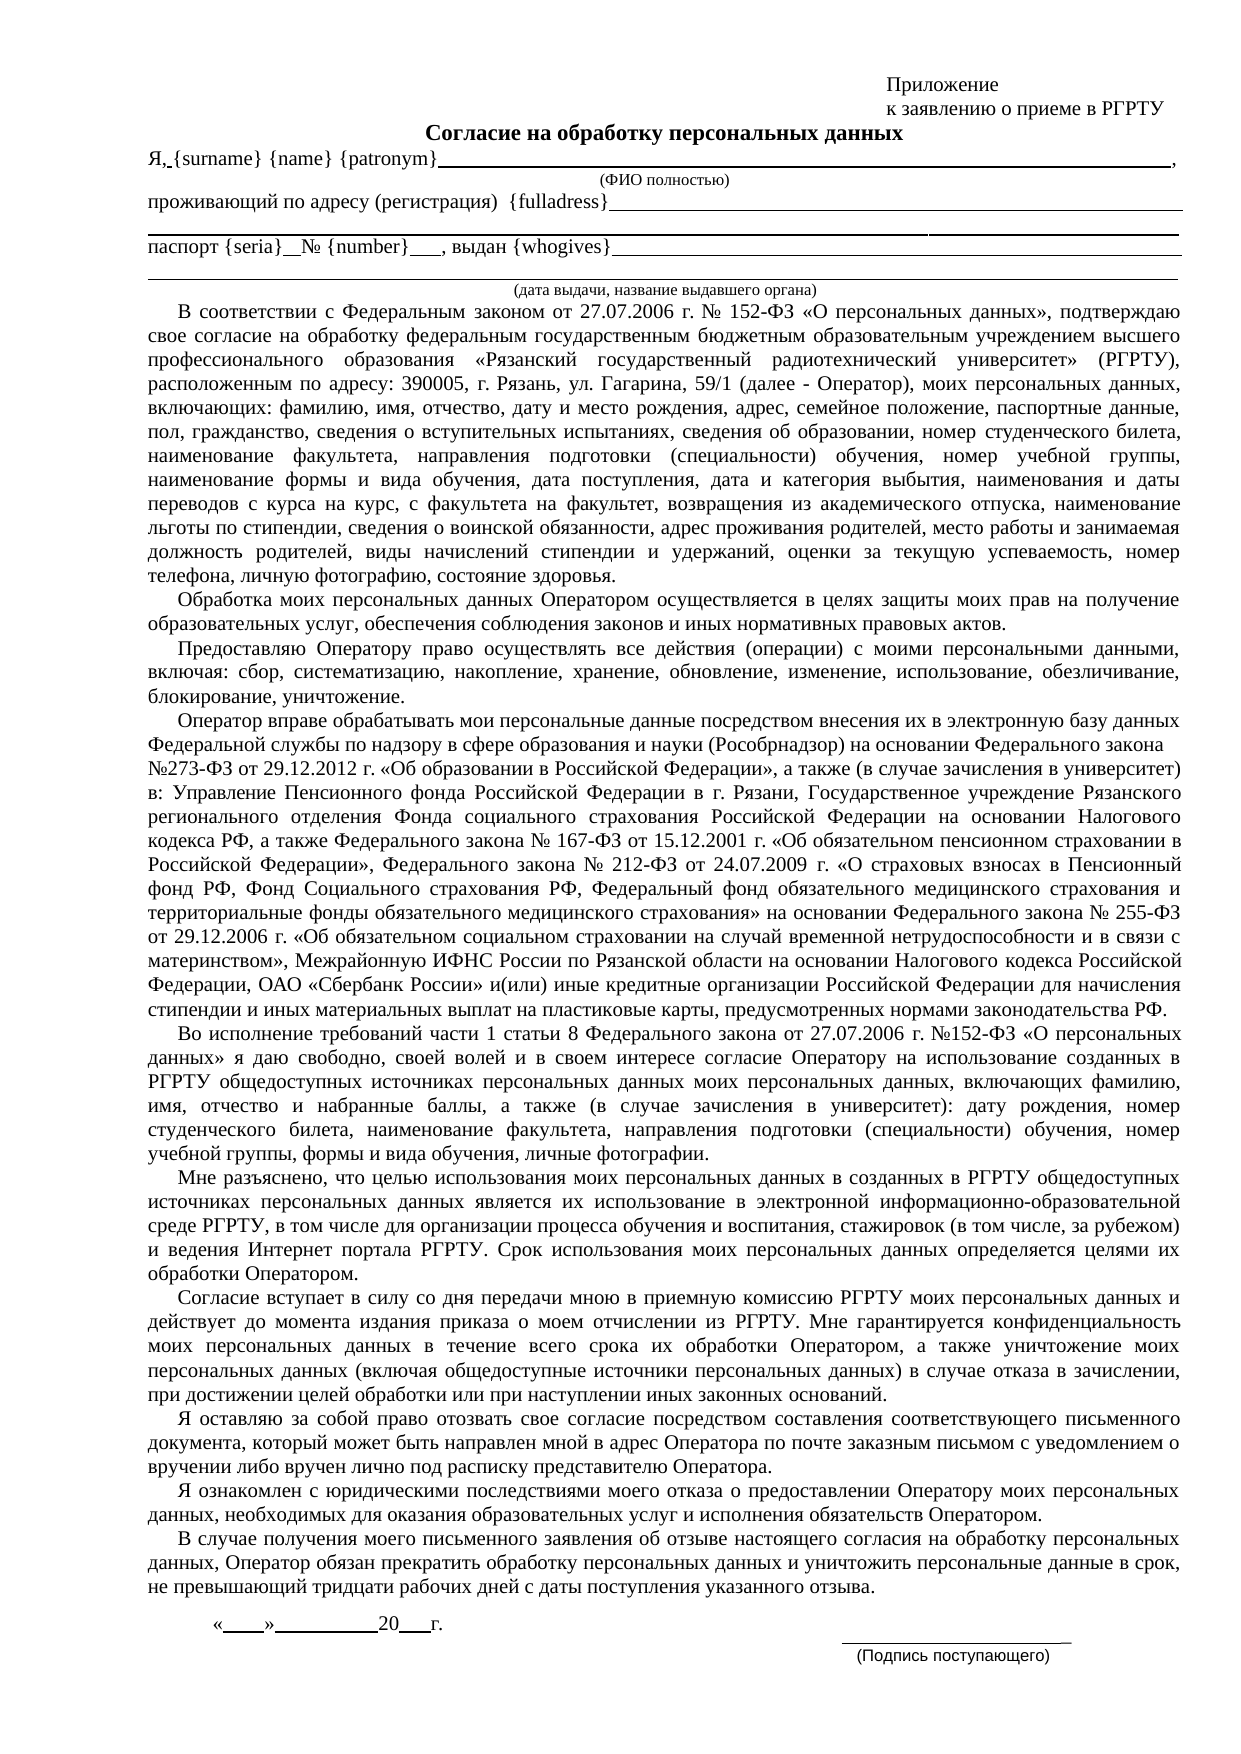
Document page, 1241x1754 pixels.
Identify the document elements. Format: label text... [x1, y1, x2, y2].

text проживающий по адресу (регистрация) {fulladress} [132, 189, 1198, 213]
text « » 20 г. [212, 1610, 446, 1634]
text В случае получения моего письменного заявления об отзыве настоящего согласия на обработку персональных данных, Оператор обязан прекратить обработку персональных данных и уничтожить персональные данные в срок, не превышающий тридцати рабочих дней с даты поступления указанного отзыва. [148, 1526, 1181, 1598]
text (дата выдачи, название выдавшего органа) [513, 275, 1198, 298]
text (ФИО полностью) [131, 170, 1198, 189]
text Я ознакомлен с юридическими последствиями моего отказа о предоставлении Оператору моих персональных данных, необходимых для оказания образовательных услуг и исполнения обязательств Оператором. [148, 1478, 1180, 1526]
text Во исполнение требований части 1 статьи 8 Федерального закона от 27.07.2006 г. №152-ФЗ «О персональных данных» я даю свободно, своей волей и в своем интересе согласие Оператору на использование созданных в РГРТУ общедоступных источниках персональных данных моих персональных данных, включающих фамилию, имя, отчество и набранные баллы, а также (в случае зачисления в университет): дату рождения, номер студенческого билета, наименование факультета, направления подготовки (специальности) обучения, номер учебной группы, формы и вида обучения, личные фотографии. [148, 1021, 1182, 1165]
text №273-ФЗ от 29.12.2012 г. «Об образовании в Российской Федерации», а также (в случае зачисления в университет) в: Управление Пенсионного фонда Российской Федерации в г. Рязани, Государственное учреждение Рязанского регионального отделения Фонда социального страхования Российской Федерации на основании Налогового кодекса РФ, а также Федерального закона № 167-ФЗ от 15.12.2001 г. «Об обязательном пенсионном страховании в Российской Федерации», Федерального закона № 212-ФЗ от 24.07.2009 г. «О страховых взносах в Пенсионный фонд РФ, Фонд Социального страхования РФ, Федеральный фонд обязательного медицинского страхования и территориальные фонды обязательного медицинского страхования» на основании Федерального закона № 255-ФЗ от 29.12.2006 г. «Об обязательном социальном страховании на случай временной нетрудоспособности и в связи с материнством», Межрайонную ИФНС России по Рязанской области на основании Налогового кодекса Российской Федерации, ОАО «Сбербанк России» и(или) иные кредитные организации Российской Федерации для начисления стипендии и иных материальных выплат на пластиковые карты, предусмотренных нормами законодательства РФ. [148, 756, 1182, 1021]
text Я, {surname} {name} {patronym} , [126, 146, 1198, 170]
text Приложение [886, 72, 1198, 96]
text к заявлению о приеме в РГРТУ [886, 96, 1198, 120]
text Согласие вступает в силу со дня передачи мною в приемную комиссию РГРТУ моих персональных данных и действует до момента издания приказа о моем отчислении из РГРТУ. Мне гарантируется конфиденциальность моих персональных данных в течение всего срока их обработки Оператором, а также уничтожение моих персональных данных (включая общедоступные источники персональных данных) в случае отказа в зачислении, при достижении целей обработки или при наступлении иных законных оснований. [148, 1285, 1181, 1406]
text Оператор вправе обрабатывать мои персональные данные посредством внесения их в электронную базу данных Федеральной службы по надзору в сфере образования и науки (Рособрнадзор) на основании Федерального закона [148, 708, 1181, 756]
text Я оставляю за собой право отозвать свое согласие посредством составления соответствующего письменного документа, который может быть направлен мной в адрес Оператора по почте заказным письмом с уведомлением о вручении либо вручен лично под расписку представителю Оператора. [148, 1406, 1181, 1478]
text Согласие на обработку персональных данных [129, 120, 1198, 146]
text Предоставляю Оператору право осуществлять все действия (операции) с моими персональными данными, включая: сбор, систематизацию, накопление, хранение, обновление, изменение, использование, обезличивание, блокирование, уничтожение. [148, 635, 1181, 708]
text В соответствии с Федеральным законом от 27.07.2006 г. № 152-ФЗ «О персональных данных», подтверждаю свое согласие на обработку федеральным государственным бюджетным образовательным учреждением высшего профессионального образования «Рязанский государственный радиотехнический университет» (РГРТУ), расположенным по адресу: 390005, г. Рязань, ул. Гагарина, 59/1 (далее - Оператор), моих персональных данных, включающих: фамилию, имя, отчество, дату и место рождения, адрес, семейное положение, паспортные данные, пол, гражданство, сведения о вступительных испытаниях, сведения об образовании, номер студенческого билета, наименование факультета, направления подготовки (специальности) обучения, номер учебной группы, наименование формы и вида обучения, дата поступления, дата и категория выбытия, наименования и даты переводов с курса на курс, с факультета на факультет, возвращения из академического отпуска, наименование льготы по стипендии, сведения о воинской обязанности, адрес проживания родителей, место работы и занимаемая должность родителей, виды начислений стипендии и удержаний, оценки за текущую успеваемость, номер телефона, личную фотографию, состояние здоровья. [148, 298, 1181, 587]
text _ [714, 1623, 1198, 1647]
text (Подпись поступающего) [708, 1647, 1198, 1666]
text Обработка моих персональных данных Оператором осуществляется в целях защиты моих прав на получение образовательных услуг, обеспечения соблюдения законов и иных нормативных правовых актов. [148, 587, 1181, 635]
text паспорт {seria} № {number} , выдан {whogives} [148, 230, 1198, 258]
text Мне разъяснено, что целью использования моих персональных данных в созданных в РГРТУ общедоступных источниках персональных данных является их использование в электронной информационно-образовательной среде РГРТУ, в том числе для организации процесса обучения и воспитания, стажировок (в том числе, за рубежом) и ведения Интернет портала РГРТУ. Срок использования моих персональных данных определяется целями их обработки Оператором. [148, 1165, 1182, 1285]
